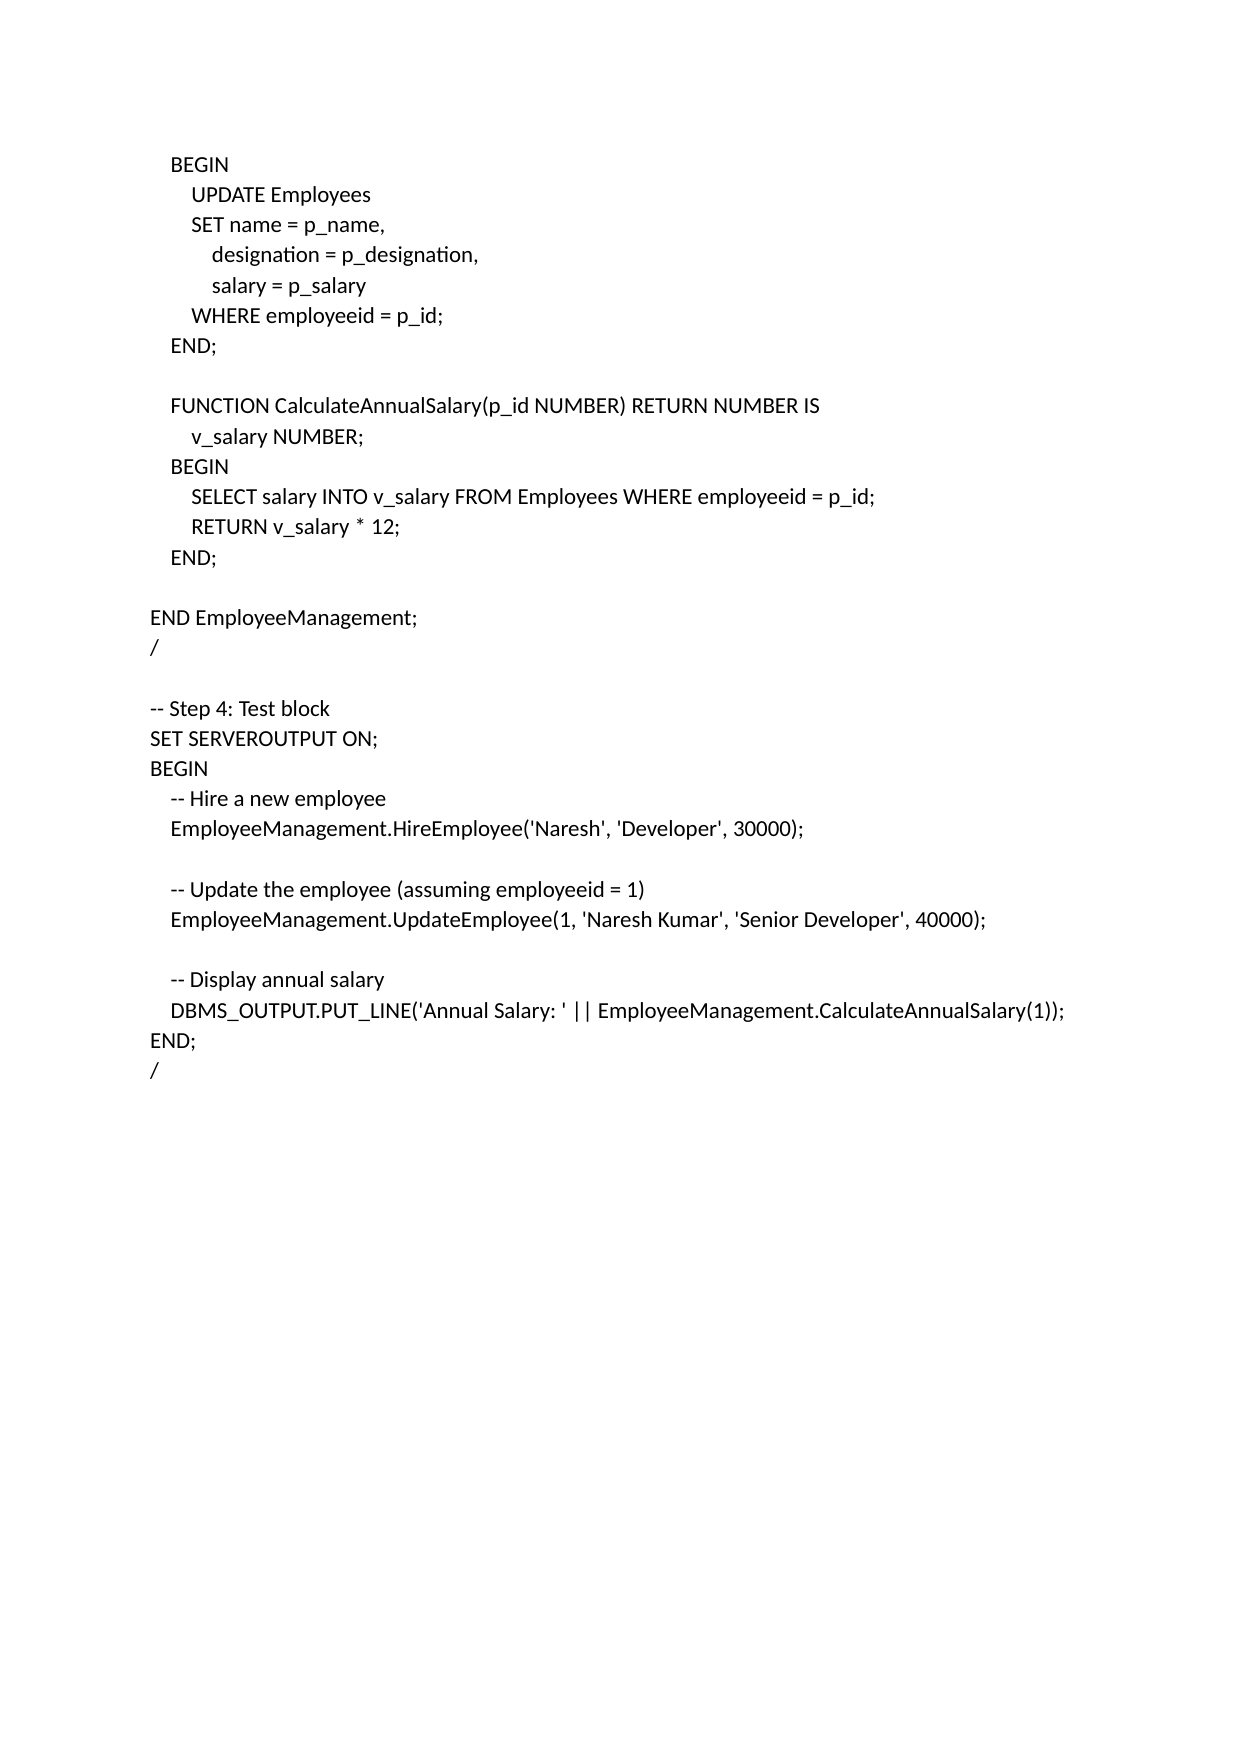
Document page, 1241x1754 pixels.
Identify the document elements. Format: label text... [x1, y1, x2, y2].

text -- Update the employee (assuming employeeid = 1) [150, 875, 1090, 903]
text -- Step 4: Test block [150, 694, 1090, 722]
text / [150, 633, 1090, 661]
text -- Display annual salary [150, 966, 1090, 994]
text v_salary NUMBER; [150, 422, 1090, 450]
text UPDATE Employees [150, 180, 1090, 208]
text FUNCTION CalculateAnnualSalary(p_id NUMBER) RETURN NUMBER IS [150, 392, 1090, 420]
text SELECT salary INTO v_salary FROM Employees WHERE employeeid = p_id; [150, 482, 1090, 510]
text salary = p_salary [150, 271, 1090, 299]
text EmployeeManagement.UpdateEmployee(1, 'Naresh Kumar', 'Senior Developer', 40000); [150, 905, 1090, 933]
text -- Hire a new employee [150, 784, 1090, 812]
text BEGIN [150, 452, 1090, 480]
text END; [150, 543, 1090, 571]
text DBMS_OUTPUT.PUT_LINE('Annual Salary: ' || EmployeeManagement.CalculateAnnualSalary(1)); [150, 996, 1090, 1024]
text END; [150, 331, 1090, 359]
text EmployeeManagement.HireEmployee('Naresh', 'Developer', 30000); [150, 814, 1090, 843]
text WHERE employeeid = p_id; [150, 301, 1090, 329]
text SET name = p_name, [150, 210, 1090, 238]
text / [150, 1056, 1090, 1084]
text BEGIN [150, 754, 1090, 782]
text designation = p_designation, [150, 241, 1090, 269]
text BEGIN [150, 150, 1090, 178]
text END EmployeeManagement; [150, 603, 1090, 631]
text END; [150, 1026, 1090, 1054]
text RETURN v_salary * 12; [150, 512, 1090, 541]
text SET SERVEROUTPUT ON; [150, 724, 1090, 752]
